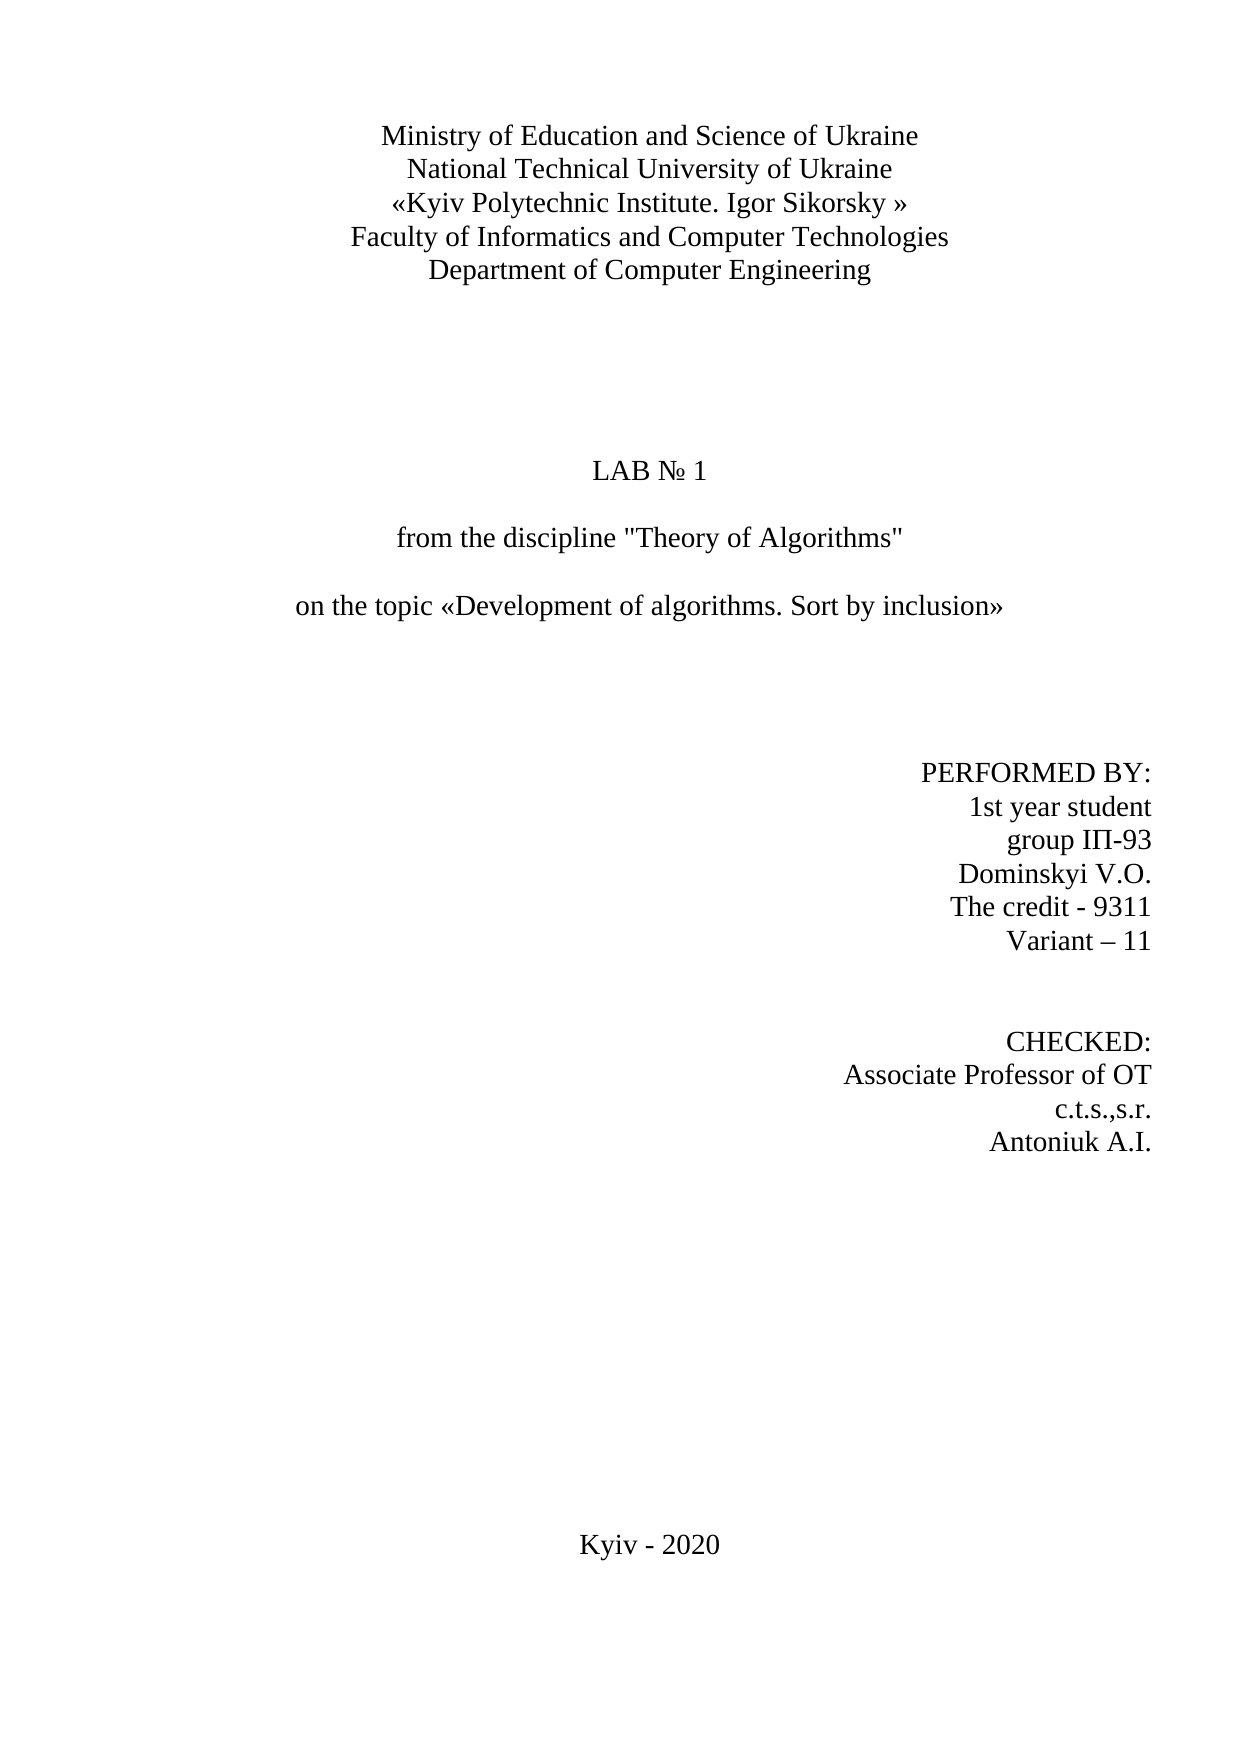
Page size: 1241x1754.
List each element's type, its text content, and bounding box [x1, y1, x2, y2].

text National Technical University of Ukraine [148, 152, 1152, 185]
text Faculty of Informatics and Computer Technologies [148, 219, 1152, 252]
text PERFORMED BY: [148, 755, 1152, 789]
text Dominskyi V.O. [148, 856, 1152, 889]
text Ministry of Education and Science of Ukraine [148, 118, 1152, 152]
text Department of Computer Engineering [148, 252, 1152, 286]
text LAB № 1 [148, 453, 1152, 487]
text The credit - 9311 [148, 889, 1152, 923]
text from the discipline "Theory of Algorithms" [148, 521, 1152, 554]
text 1st year student [148, 789, 1152, 822]
text Antoniuk А.І. [148, 1124, 1152, 1158]
text Kyiv - 2020 [148, 1527, 1152, 1560]
text Variant – 11 [148, 923, 1152, 957]
text Associate Professor of OT [148, 1057, 1152, 1091]
text CHECKED: [148, 1024, 1152, 1057]
text «Kyiv Polytechnic Institute. Igor Sikorsky » [148, 185, 1152, 219]
text on the topic «Development of algorithms. Sort by inclusion» [148, 588, 1152, 621]
text c.t.s.,s.r. [148, 1091, 1152, 1124]
text group ІП-93 [148, 822, 1152, 856]
